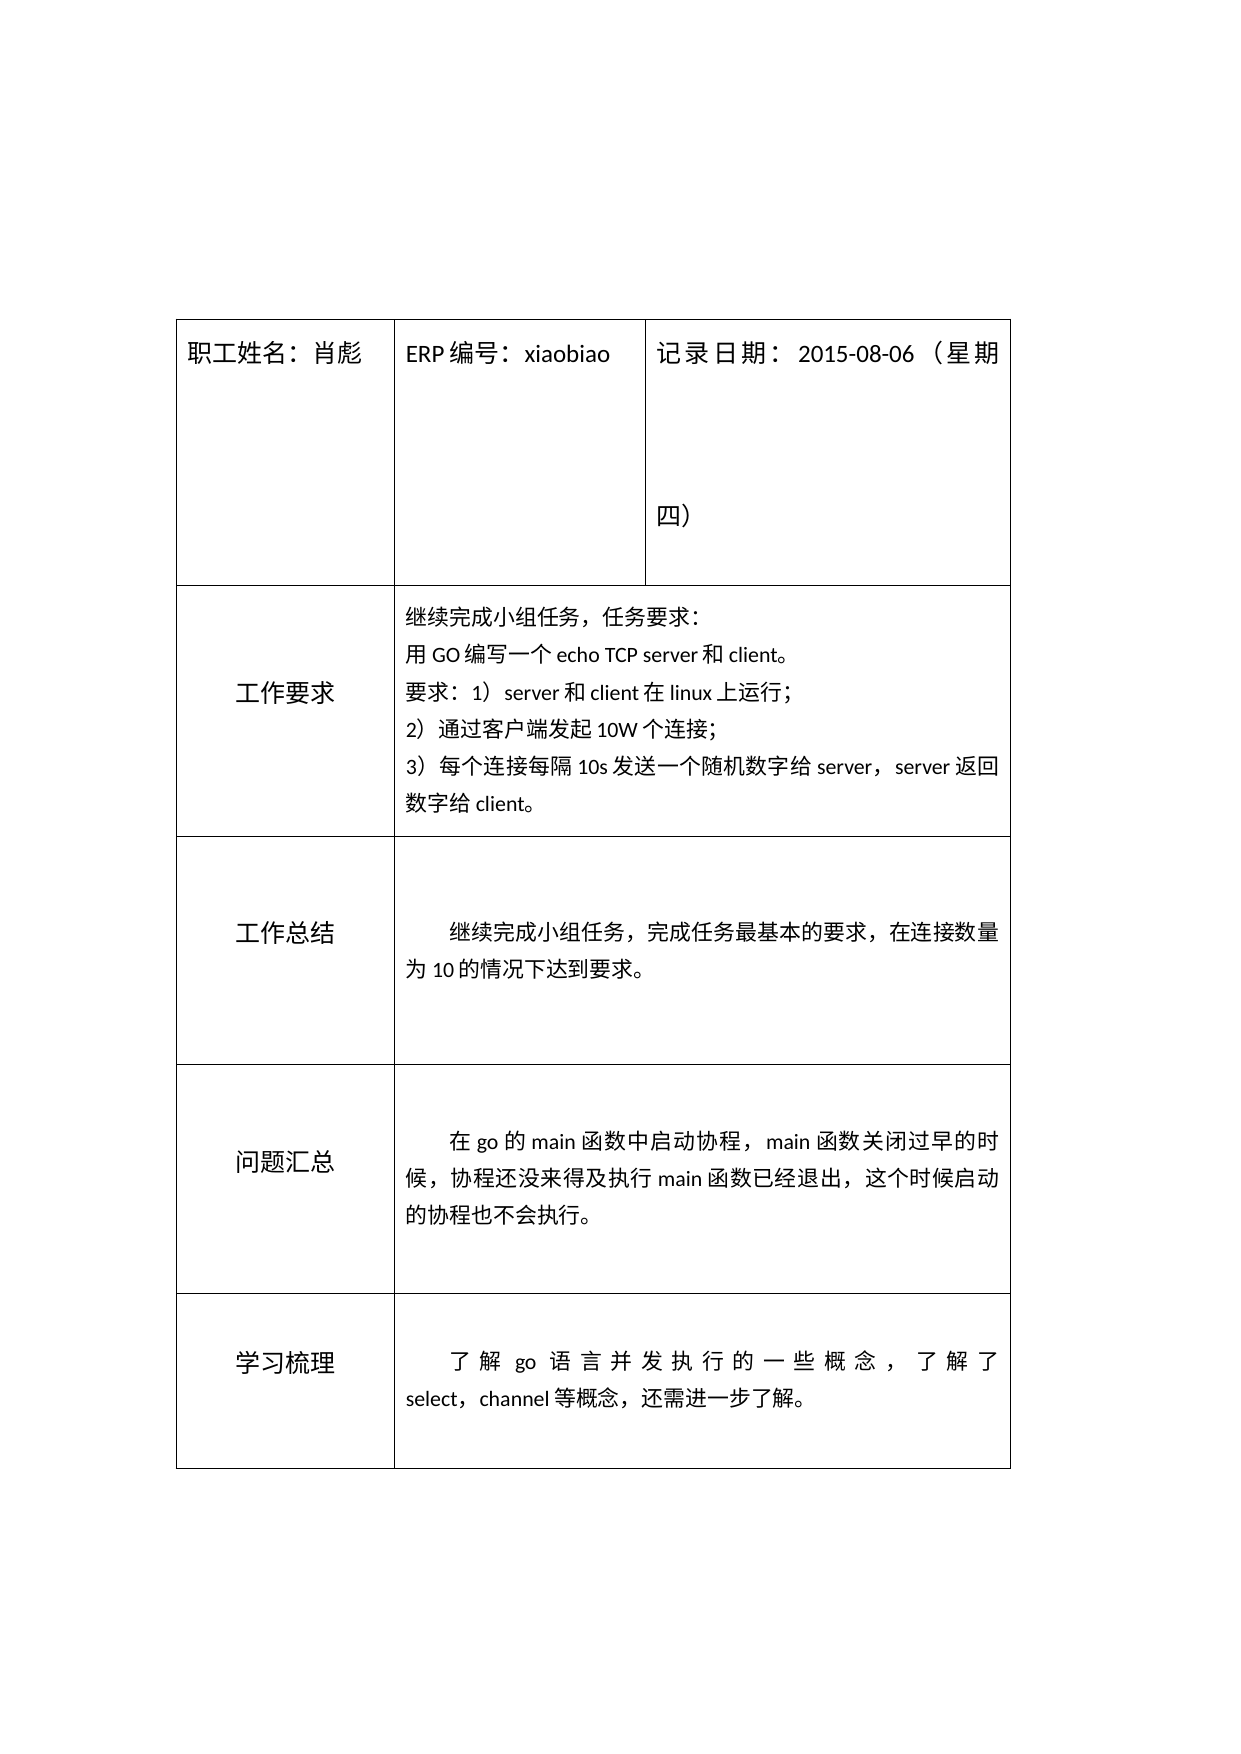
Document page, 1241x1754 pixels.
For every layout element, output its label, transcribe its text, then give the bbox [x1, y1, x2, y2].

table_cell 继续完成小组任务，任务要求： 用GO编写一个echo TCP server和client。 要求：1）server和client在linux上运行； 2）通过客户端发起10W个连接； 3）每个连接每隔10s发送一个随机数字给server，server返回数字给client。 [395, 586, 1010, 836]
table_header ERP编号：xiaobiao [395, 320, 645, 585]
table_cell 继续完成小组任务，完成任务最基本的要求，在连接数量为10的情况下达到要求。 [395, 837, 1010, 1064]
table_cell 问题汇总 [177, 1065, 394, 1292]
table_cell 工作总结 [177, 837, 394, 1064]
table_cell 了解go语言并发执行的一些概念，了解了select，channel等概念，还需进一步了解。 [395, 1294, 1010, 1467]
table_cell 学习梳理 [177, 1294, 394, 1467]
table_header 记录日期：2015-08-06（星期四） [646, 320, 1010, 585]
table_cell 在go的main函数中启动协程，main函数关闭过早的时候，协程还没来得及执行main函数已经退出，这个时候启动的协程也不会执行。 [395, 1065, 1010, 1292]
table_cell 工作要求 [177, 586, 394, 836]
table_header 职工姓名：肖彪 [177, 320, 394, 585]
